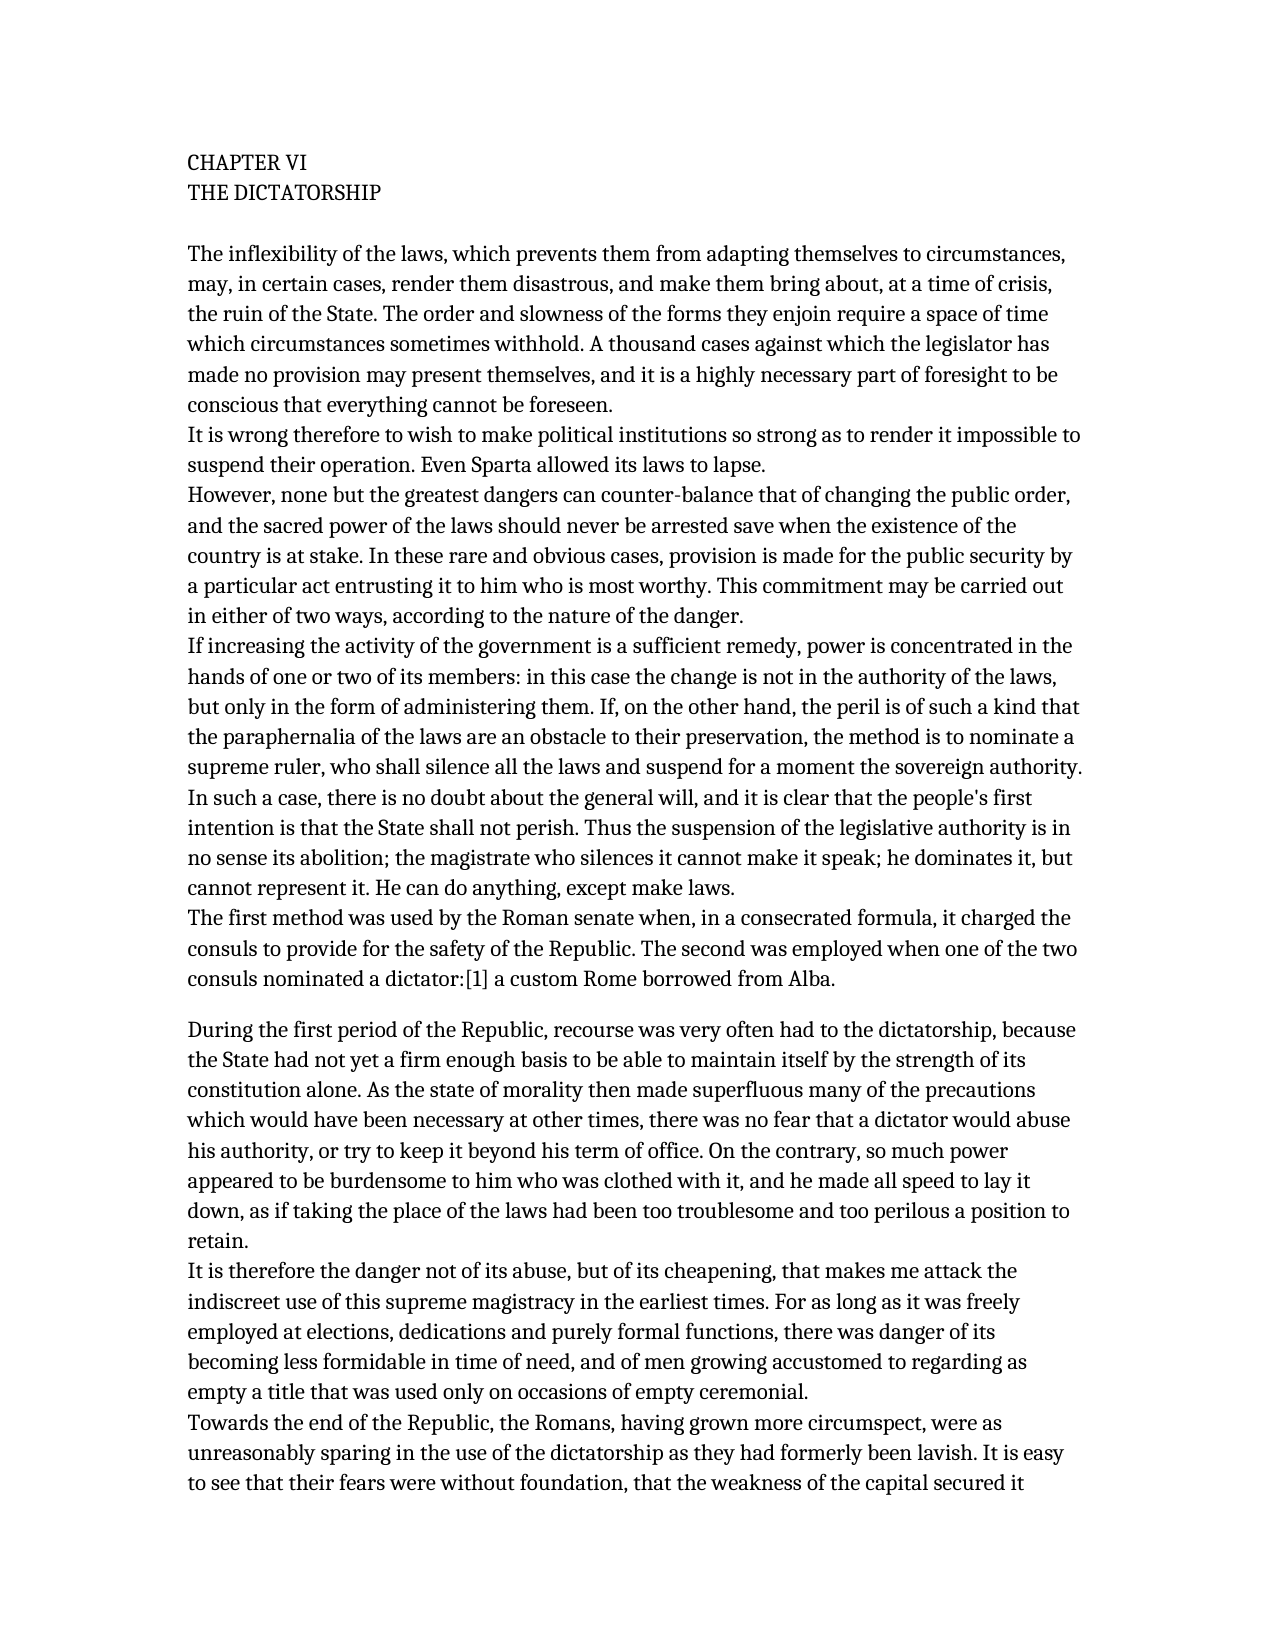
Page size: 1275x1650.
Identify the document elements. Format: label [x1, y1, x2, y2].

text [187, 1017, 1087, 1496]
text [187, 150, 1087, 992]
